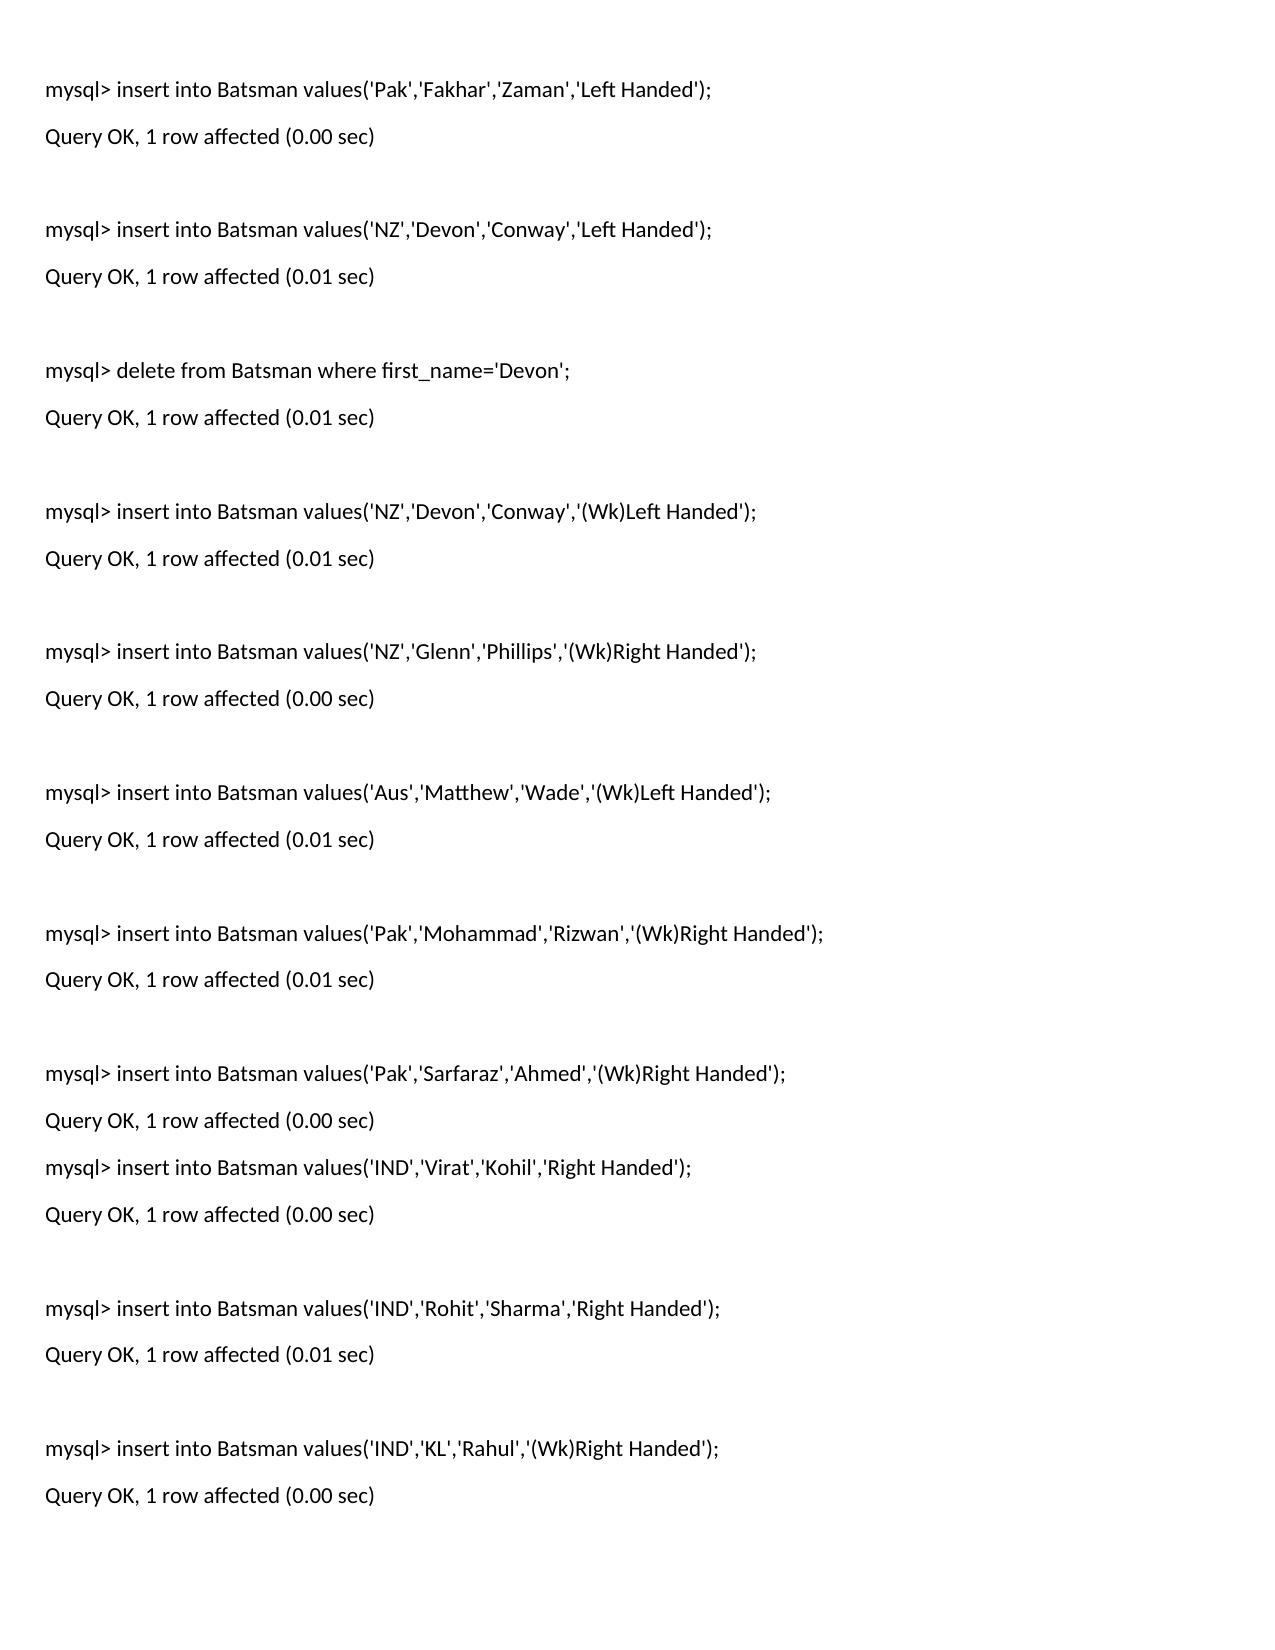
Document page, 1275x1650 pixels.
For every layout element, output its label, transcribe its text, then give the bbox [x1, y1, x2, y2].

text Query OK, 1 row affected (0.00 sec) [45, 122, 1230, 150]
text Query OK, 1 row affected (0.01 sec) [45, 1341, 1230, 1369]
text mysql> insert into Batsman values('NZ','Devon','Conway','(Wk)Left Handed'); [45, 497, 1230, 525]
text mysql> insert into Batsman values('IND','Rohit','Sharma','Right Handed'); [45, 1294, 1230, 1322]
text mysql> insert into Batsman values('IND','KL','Rahul','(Wk)Right Handed'); [45, 1434, 1230, 1462]
text Query OK, 1 row affected (0.00 sec) [45, 1200, 1230, 1228]
text Query OK, 1 row affected (0.01 sec) [45, 262, 1230, 291]
text mysql> insert into Batsman values('NZ','Glenn','Phillips','(Wk)Right Handed'); [45, 637, 1230, 666]
text mysql> delete from Batsman where first_name='Devon'; [45, 356, 1230, 384]
text Query OK, 1 row affected (0.00 sec) [45, 1106, 1230, 1134]
text Query OK, 1 row affected (0.01 sec) [45, 825, 1230, 853]
text mysql> insert into Batsman values('IND','Virat','Kohil','Right Handed'); [45, 1153, 1230, 1181]
text Query OK, 1 row affected (0.01 sec) [45, 544, 1230, 572]
text Query OK, 1 row affected (0.00 sec) [45, 684, 1230, 712]
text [45, 1481, 1230, 1509]
text Query OK, 1 row affected (0.01 sec) [45, 966, 1230, 994]
text mysql> insert into Batsman values('Pak','Mohammad','Rizwan','(Wk)Right Handed'); [45, 919, 1230, 947]
text mysql> insert into Batsman values('Pak','Sarfaraz','Ahmed','(Wk)Right Handed'); [45, 1059, 1230, 1087]
text mysql> insert into Batsman values('Aus','Matthew','Wade','(Wk)Left Handed'); [45, 778, 1230, 806]
text mysql> insert into Batsman values('NZ','Devon','Conway','Left Handed'); [45, 216, 1230, 244]
text Query OK, 1 row affected (0.01 sec) [45, 403, 1230, 431]
text mysql> insert into Batsman values('Pak','Fakhar','Zaman','Left Handed'); [45, 75, 1230, 103]
